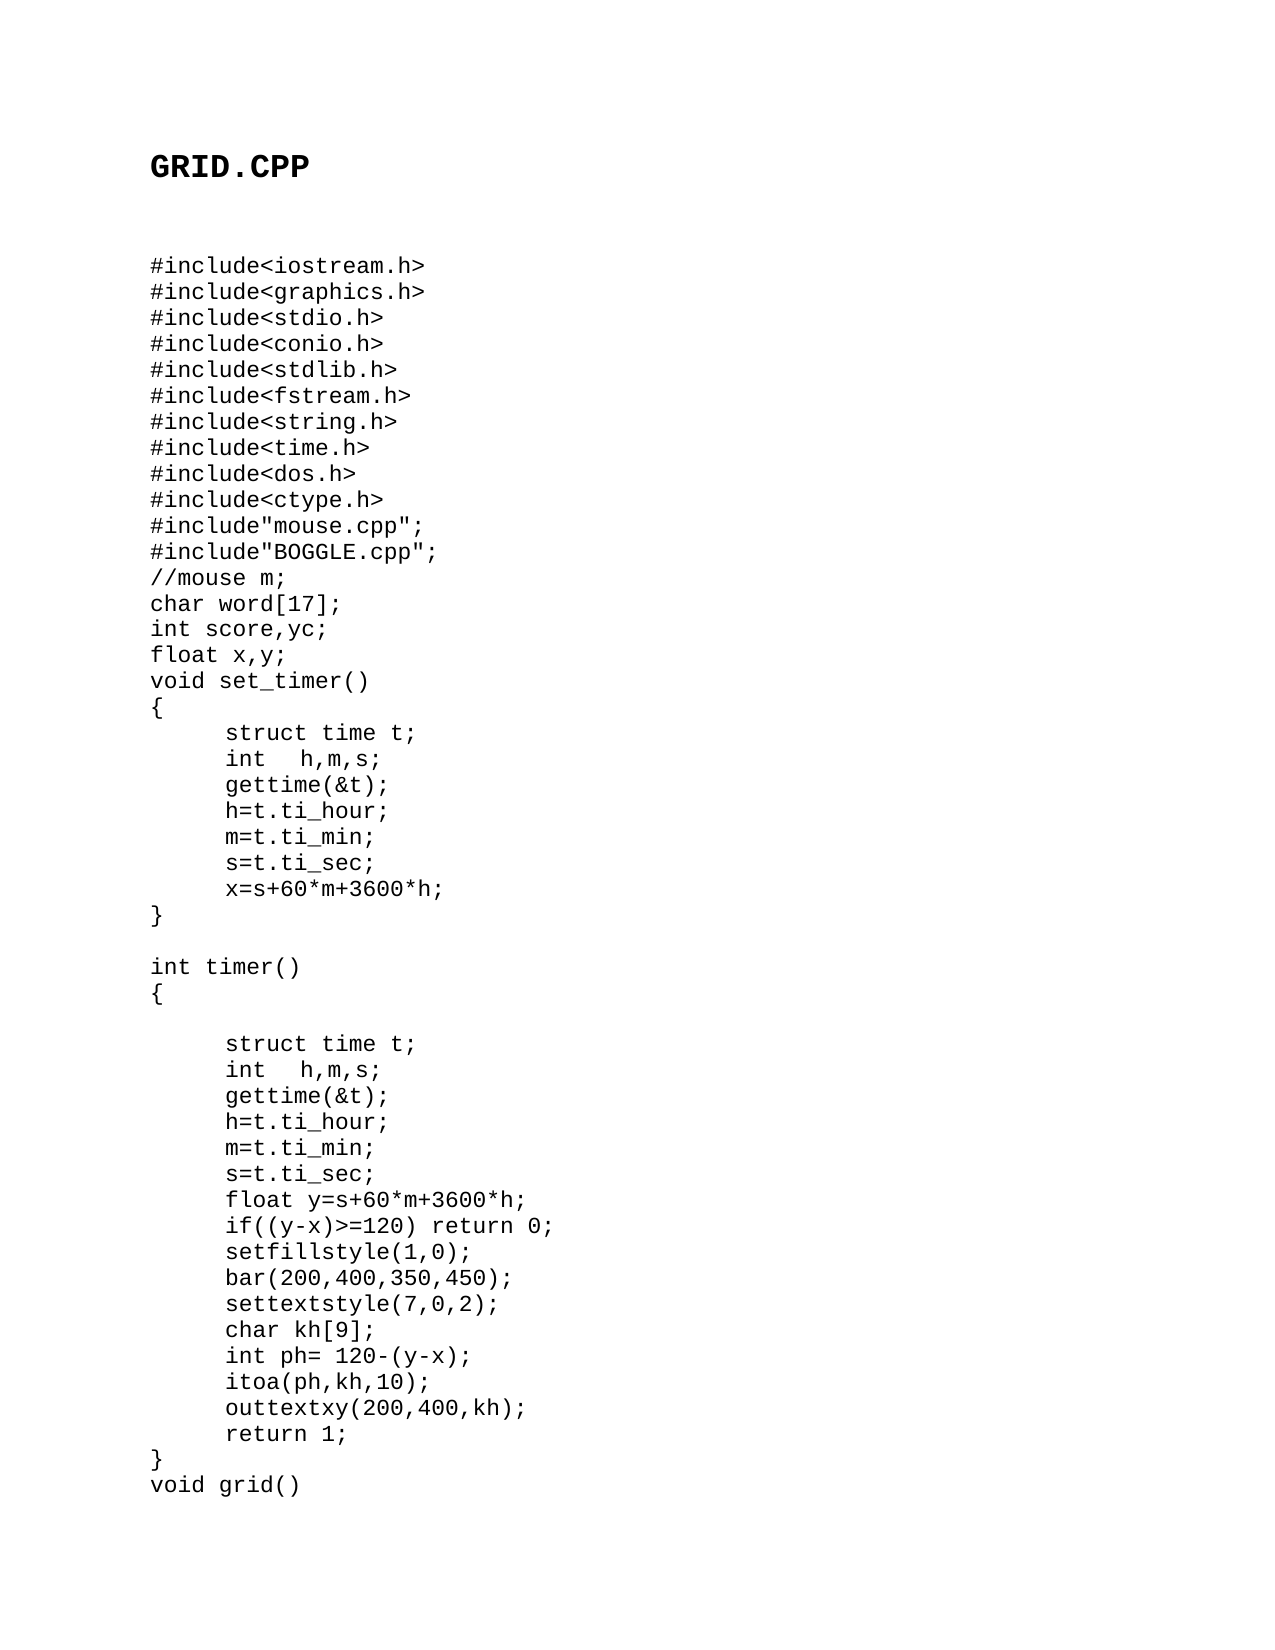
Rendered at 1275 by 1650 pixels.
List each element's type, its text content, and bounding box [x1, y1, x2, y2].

text s=t.ti_sec; [150, 1162, 1125, 1188]
text h=t.ti_hour; [150, 1111, 1125, 1137]
text } [150, 1448, 1125, 1474]
text float y=s+60*m+3600*h; [150, 1188, 1125, 1214]
text #include<conio.h> [150, 332, 1125, 358]
text int h,m,s; [150, 1059, 1125, 1085]
text char kh[9]; [150, 1318, 1125, 1344]
text bar(200,400,350,450); [150, 1266, 1125, 1292]
text gettime(&t); [150, 1085, 1125, 1111]
text #include<string.h> [150, 410, 1125, 436]
text m=t.ti_min; [150, 1137, 1125, 1162]
text settextstyle(7,0,2); [150, 1292, 1125, 1318]
text x=s+60*m+3600*h; [150, 877, 1125, 903]
text #include<dos.h> [150, 462, 1125, 488]
text //mouse m; [150, 566, 1125, 592]
text setfillstyle(1,0); [150, 1240, 1125, 1266]
text itoa(ph,kh,10); [150, 1370, 1125, 1396]
text struct time t; [150, 722, 1125, 747]
text { [150, 981, 1125, 1007]
text } [150, 903, 1125, 929]
text float x,y; [150, 644, 1125, 670]
text s=t.ti_sec; [150, 851, 1125, 877]
text #include<iostream.h> [150, 255, 1125, 281]
text void set_timer() [150, 670, 1125, 696]
text #include<stdio.h> [150, 307, 1125, 332]
text int h,m,s; [150, 747, 1125, 773]
text outtextxy(200,400,kh); [150, 1396, 1125, 1422]
text int timer() [150, 955, 1125, 981]
text m=t.ti_min; [150, 825, 1125, 851]
text GRID.CPP [150, 150, 1125, 188]
text #include<ctype.h> [150, 488, 1125, 514]
text #include"BOGGLE.cpp"; [150, 540, 1125, 566]
text char word[17]; [150, 592, 1125, 618]
text #include"mouse.cpp"; [150, 514, 1125, 540]
text gettime(&t); [150, 773, 1125, 799]
text h=t.ti_hour; [150, 799, 1125, 825]
text int ph= 120-(y-x); [150, 1344, 1125, 1370]
text #include<graphics.h> [150, 281, 1125, 307]
text #include<fstream.h> [150, 384, 1125, 410]
text #include<time.h> [150, 436, 1125, 462]
text #include<stdlib.h> [150, 358, 1125, 384]
text struct time t; [150, 1033, 1125, 1059]
text int score,yc; [150, 618, 1125, 644]
text { [150, 696, 1125, 722]
text void grid() [150, 1474, 1125, 1500]
text if((y-x)>=120) return 0; [150, 1214, 1125, 1240]
text return 1; [150, 1422, 1125, 1448]
